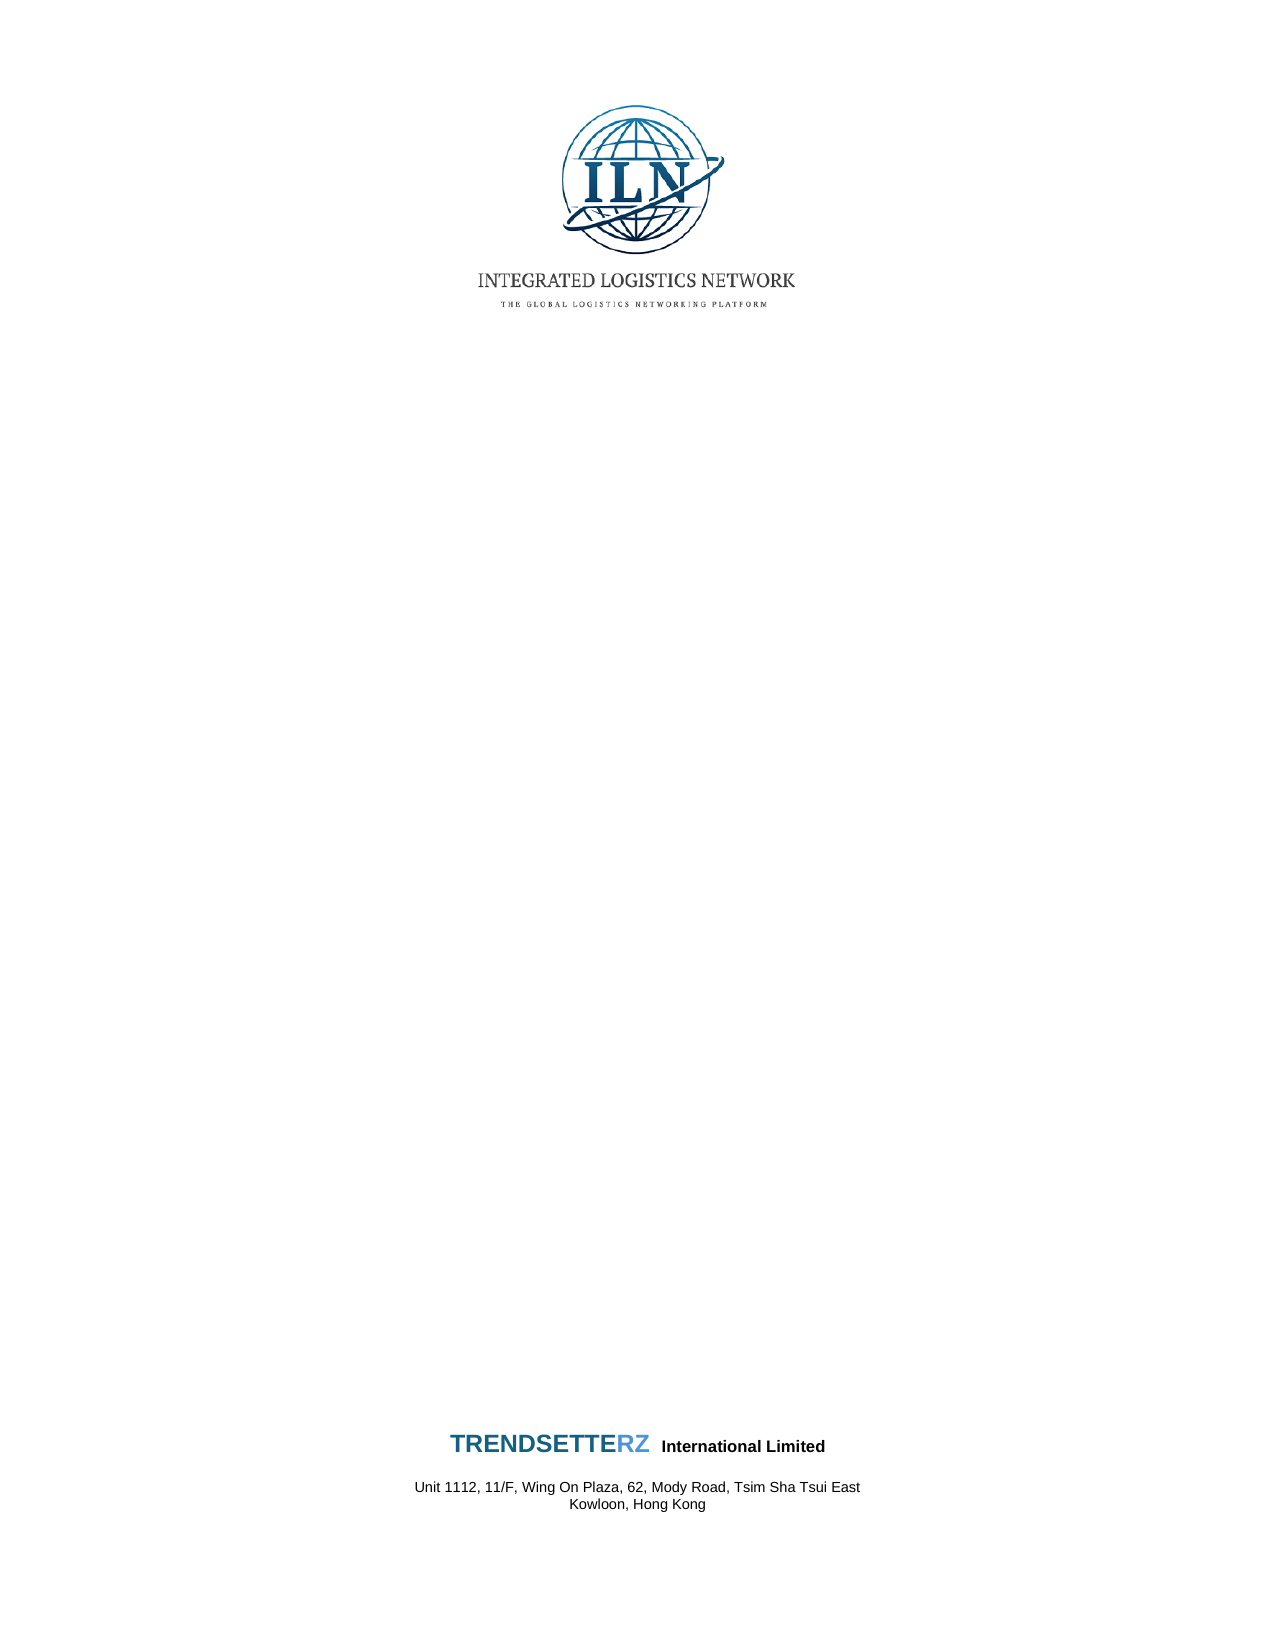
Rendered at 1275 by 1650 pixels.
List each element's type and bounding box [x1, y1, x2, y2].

picture [475, 75, 800, 326]
